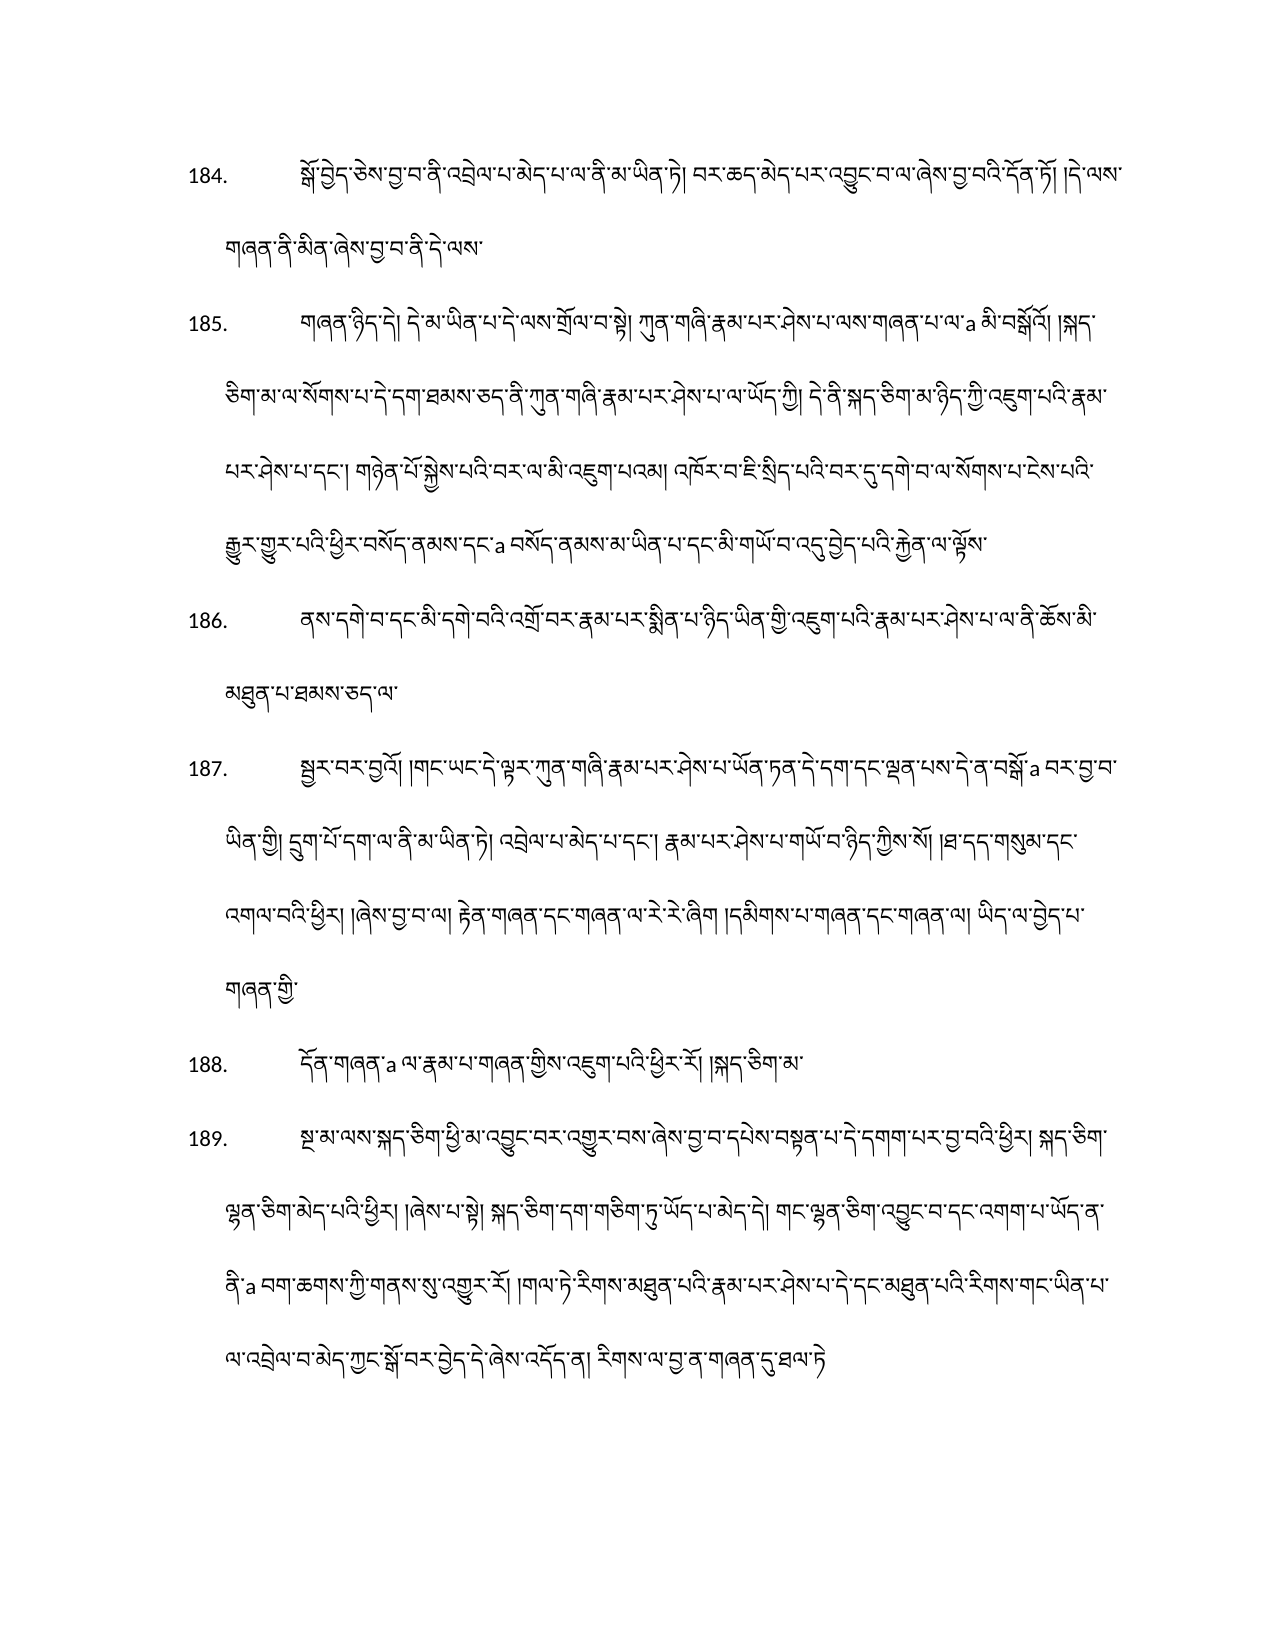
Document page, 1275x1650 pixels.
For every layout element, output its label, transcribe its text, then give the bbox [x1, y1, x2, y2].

list གཞན་ཉིད་དེ། དེ་མ་ཡིན་པ་དེ་ལས་གྲོལ་བ་སྟེ། ཀུན་གཞི་རྣམ་པར་ཤེས་པ་ལས་གཞན་པ་ལ་aམི་བསྒོའོ། །སྐད་ཅིག་མ་ལ་སོགས་པ་དེ་དག་ཐམས་ཅད་ནི་ཀུན་གཞི་རྣམ་པར་ཤེས་པ་ལ་ཡོད་ཀྱི། དེ་ནི་སྐད་ཅིག་མ་ཉིད་ཀྱི་འཇུག་པའི་རྣམ་པར་ཤེས་པ་དང༌། གཉེན་པོ་སྐྱེས་པའི་བར་ལ་མི་འཇུག་པའམ། འཁོར་བ་ཇི་སྲིད་པའི་བར་དུ་དགེ་བ་ལ་སོགས་པ་ངེས་པའི་རྒྱུར་གྱུར་པའི་ཕྱིར་བསོད་ནམས་དང་aབསོད་ནམས་མ་ཡིན་པ་དང་མི་གཡོ་བ་འདུ་བྱེད་པའི་རྐྱེན་ལ་ལྟོས་ [187, 298, 1125, 585]
list ནས་དགེ་བ་དང་མི་དགེ་བའི་འགྲོ་བར་རྣམ་པར་སྨིན་པ་ཉིད་ཡིན་གྱི་འཇུག་པའི་རྣམ་པར་ཤེས་པ་ལ་ནི་ཆོས་མི་མཐུན་པ་ཐམས་ཅད་ལ་ [187, 594, 1125, 733]
list དོན་གཞན་aལ་རྣམ་པ་གཞན་གྱིས་འཇུག་པའི་ཕྱིར་རོ། །སྐད་ཅིག་མ་ [187, 1039, 1125, 1103]
list སྒོ་བྱེད་ཅེས་བྱ་བ་ནི་འབྲེལ་པ་མེད་པ་ལ་ནི་མ་ཡིན་ཏེ། བར་ཆད་མེད་པར་འབྱུང་བ་ལ་ཞེས་བྱ་བའི་དོན་ཏོ། །དེ་ལས་གཞན་ནི་མིན་ཞེས་བྱ་བ་ནི་དེ་ལས་ [187, 150, 1125, 288]
list སྦྱར་བར་བྱའོ། །གང་ཡང་དེ་ལྟར་ཀུན་གཞི་རྣམ་པར་ཤེས་པ་ཡོན་ཏན་དེ་དག་དང་ལྡན་པས་དེ་ན་བསྒོ་aབར་བྱ་བ་ཡིན་གྱི། དྲུག་པོ་དག་ལ་ནི་མ་ཡིན་ཏེ། འབྲེལ་པ་མེད་པ་དང༌། རྣམ་པར་ཤེས་པ་གཡོ་བ་ཉིད་ཀྱིས་སོ། །ཐ་དད་གསུམ་དང་འགལ་བའི་ཕྱིར། །ཞེས་བྱ་བ་ལ། རྟེན་གཞན་དང་གཞན་ལ་རེ་རེ་ཞིག །དམིགས་པ་གཞན་དང་གཞན་ལ། ཡིད་ལ་བྱེད་པ་གཞན་གྱི་ [187, 742, 1125, 1029]
list སྔ་མ་ལས་སྐད་ཅིག་ཕྱི་མ་འབྱུང་བར་འགྱུར་བས་ཞེས་བྱ་བ་དཔེས་བསྟན་པ་དེ་དགག་པར་བྱ་བའི་ཕྱིར། སྐད་ཅིག་ལྷན་ཅིག་མེད་པའི་ཕྱིར། །ཞེས་པ་སྟེ། སྐད་ཅིག་དག་གཅིག་ཏུ་ཡོད་པ་མེད་དེ། གང་ལྷན་ཅིག་འབྱུང་བ་དང་འགག་པ་ཡོད་ན་ནི་aབག་ཆགས་ཀྱི་གནས་སུ་འགྱུར་རོ། །གལ་ཏེ་རིགས་མཐུན་པའི་རྣམ་པར་ཤེས་པ་དེ་དང་མཐུན་པའི་རིགས་གང་ཡིན་པ་ལ་འབྲེལ་བ་མེད་ཀྱང་སྒོ་བར་བྱེད་དེ་ཞེས་འདོད་ན། རིགས་ལ་བྱ་ན་གཞན་དུ་ཐལ་ཏེ [187, 1113, 1125, 1399]
